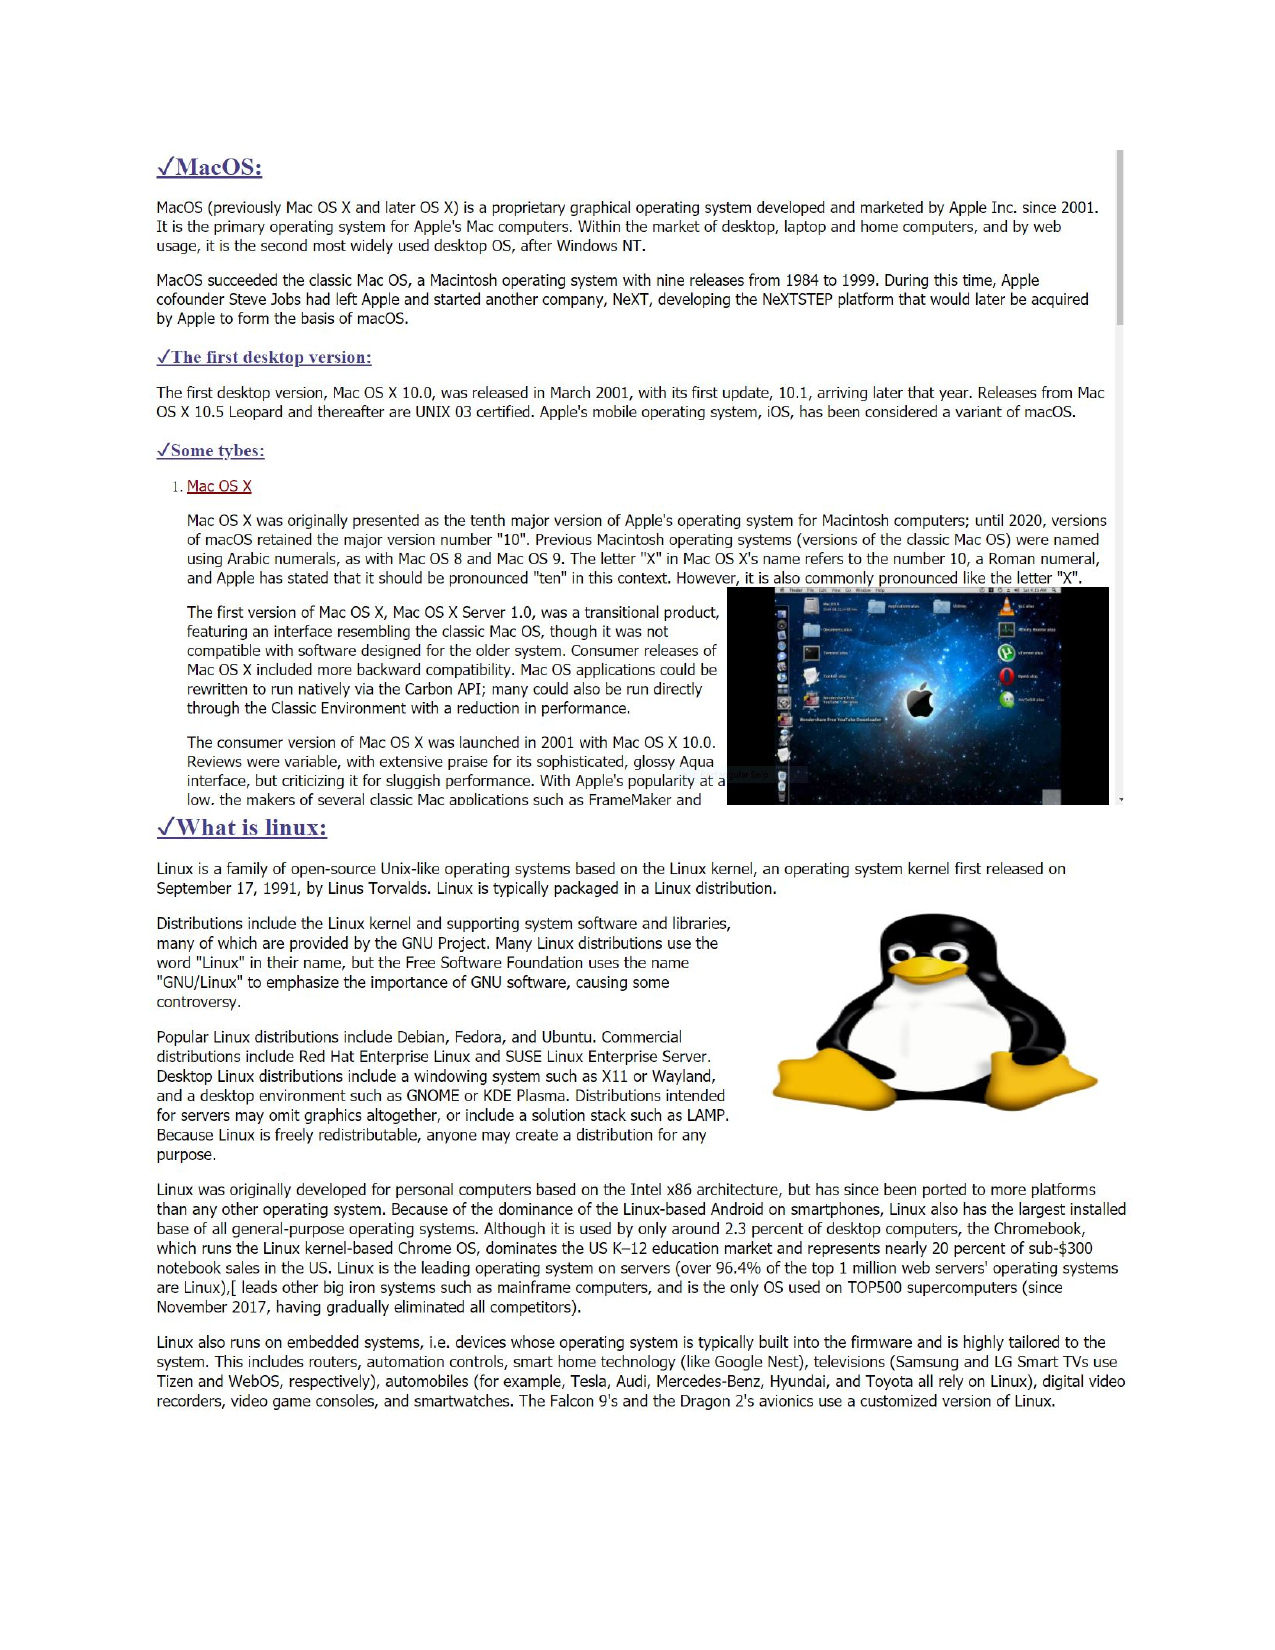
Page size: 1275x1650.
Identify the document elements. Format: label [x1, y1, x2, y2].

picture [150, 810, 1133, 1421]
picture [150, 150, 1124, 805]
